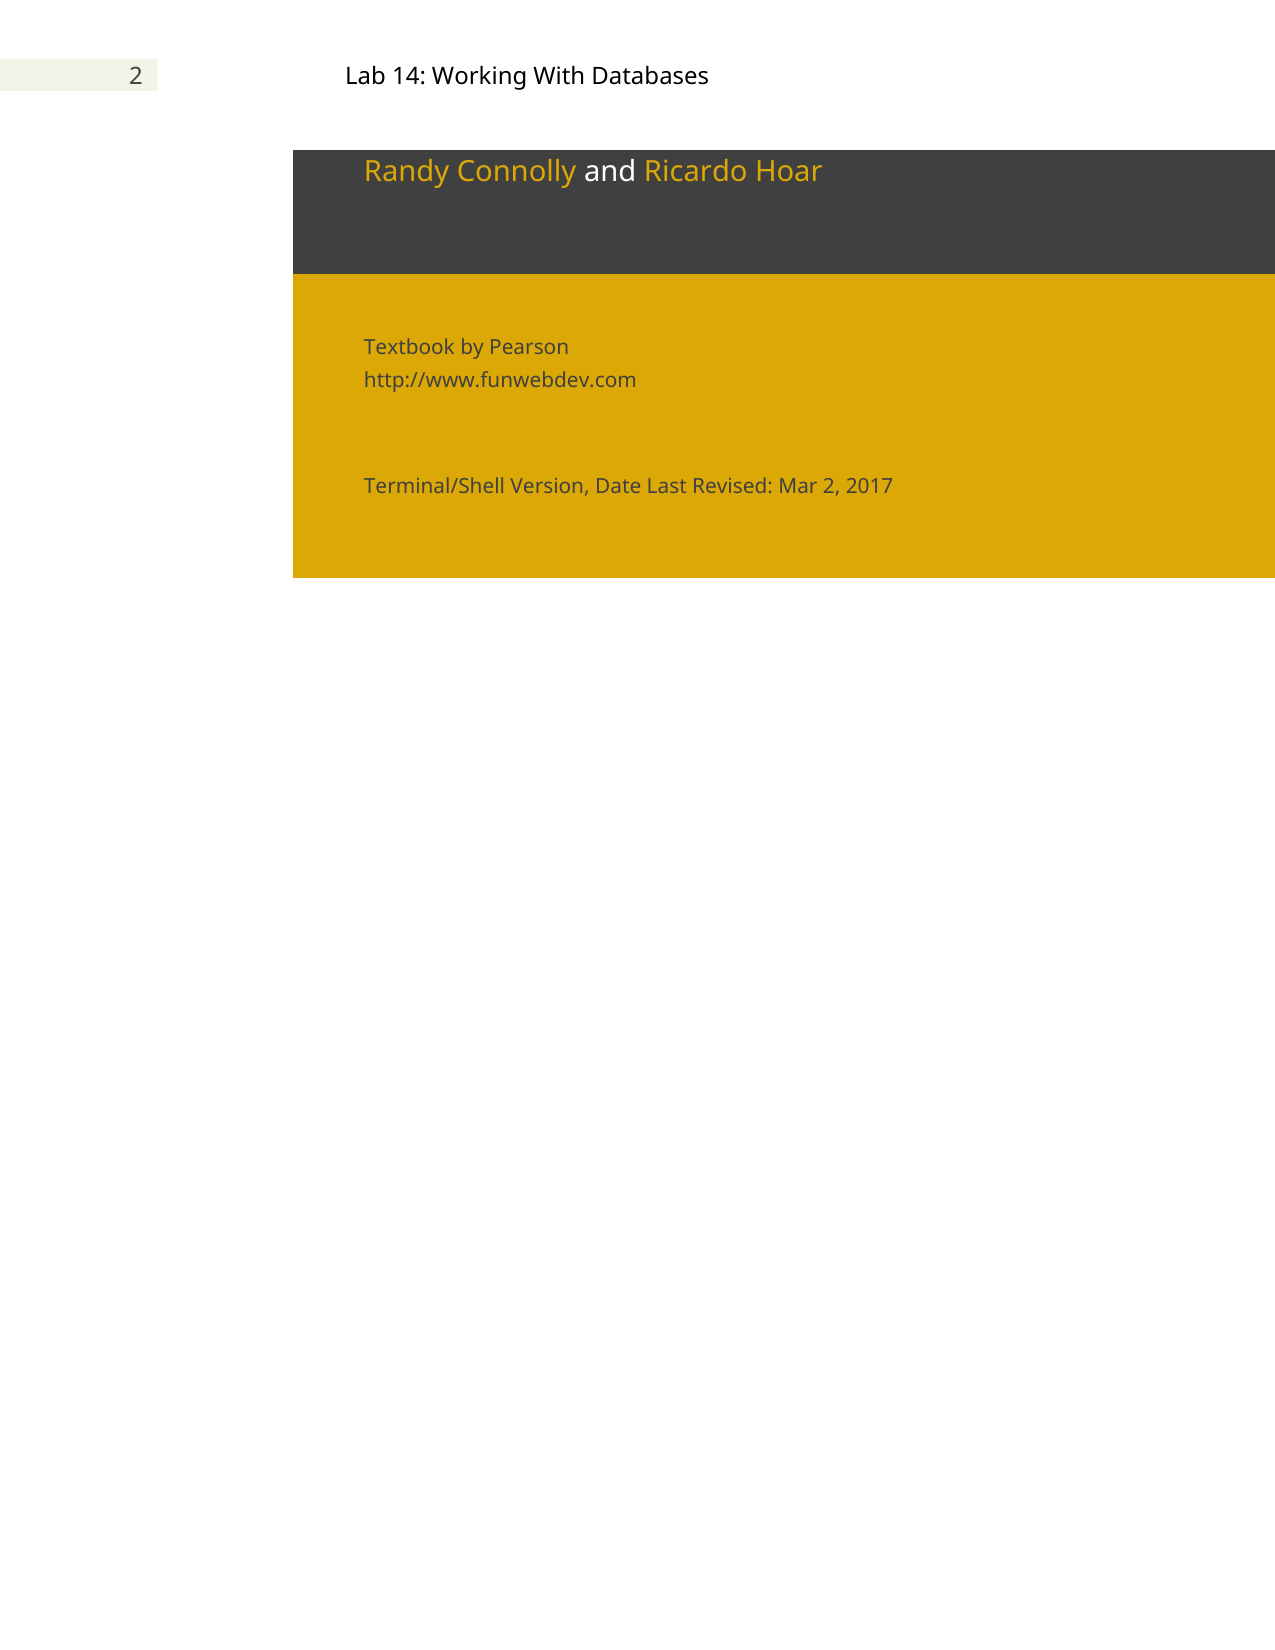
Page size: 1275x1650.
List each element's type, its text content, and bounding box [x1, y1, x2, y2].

table_cell Textbook by Pearson http://www.funwebdev.com Terminal/Shell Version, Date Last Revised: Mar 2, 2017 [293, 274, 1275, 578]
table_cell Fundamentals of Web Development, 2nd Ed Randy Connolly and Ricardo Hoar [293, 150, 1275, 274]
